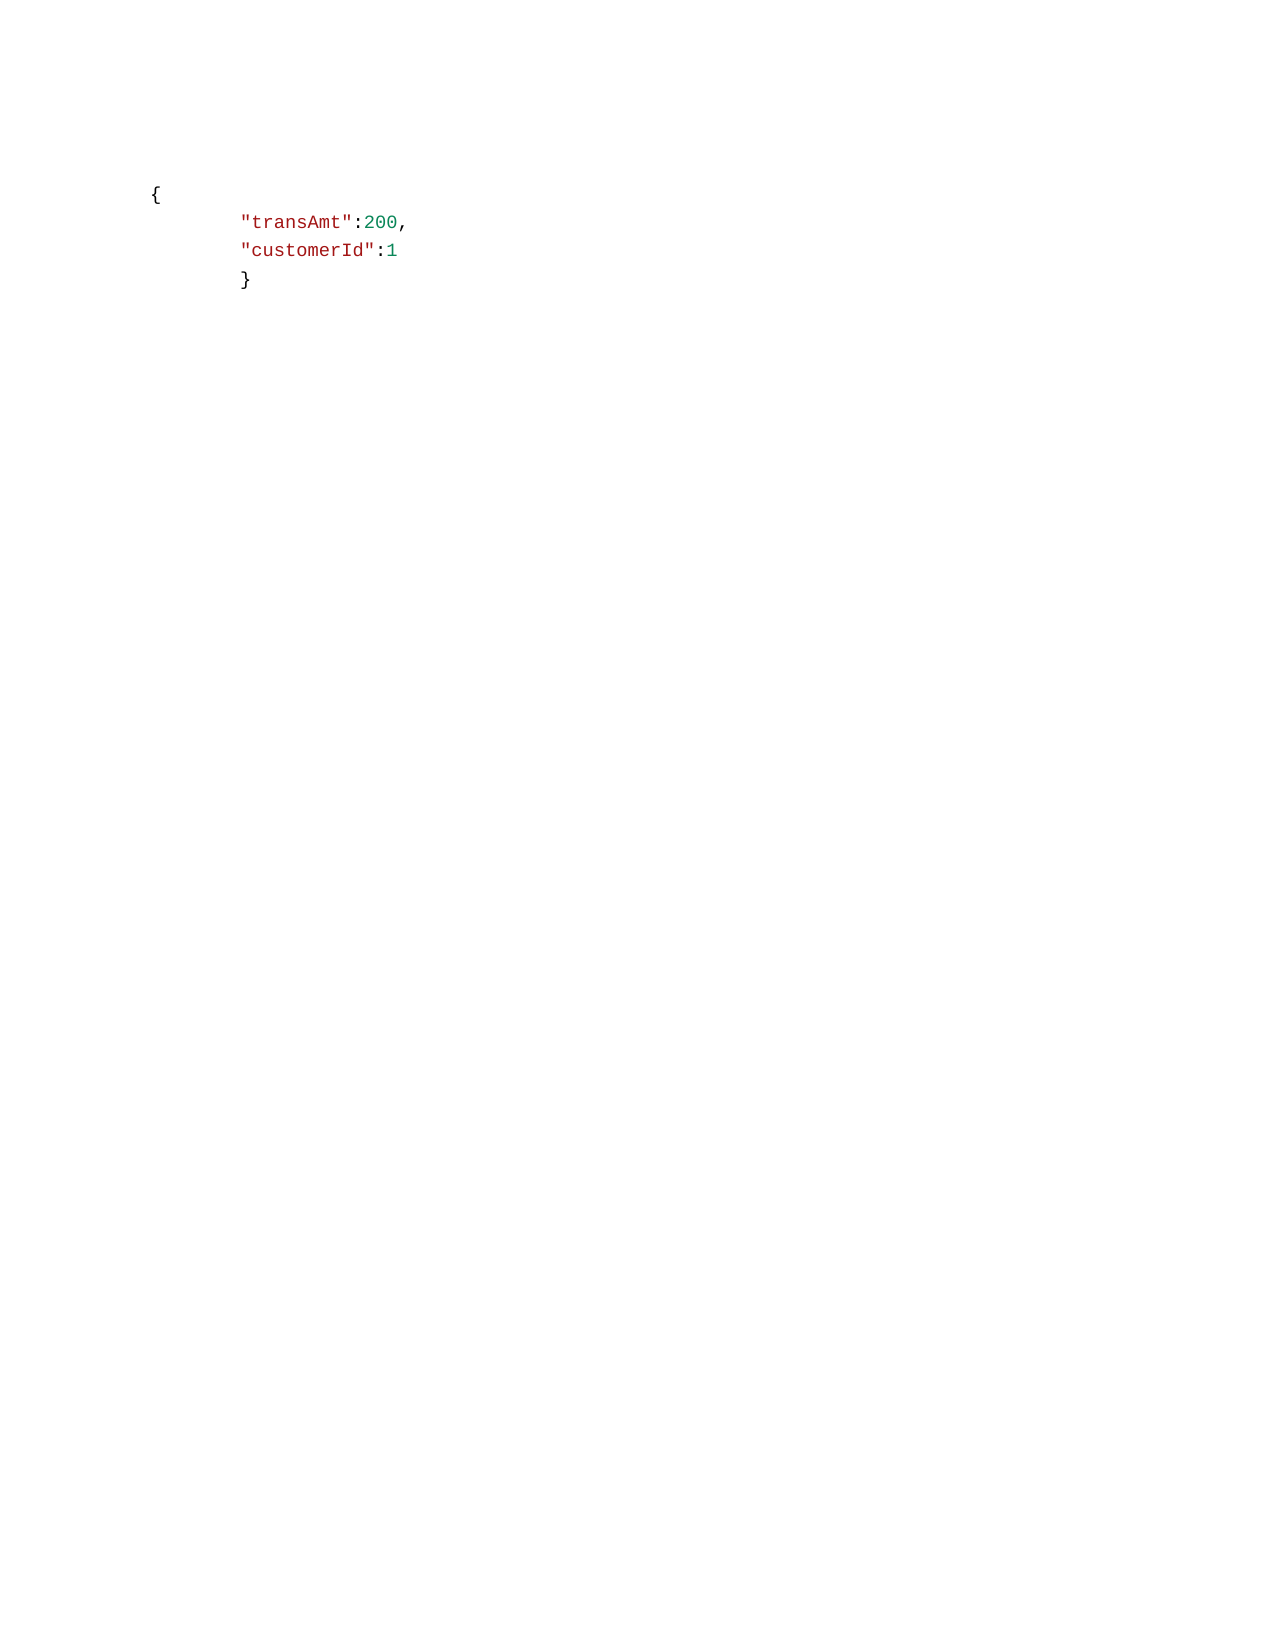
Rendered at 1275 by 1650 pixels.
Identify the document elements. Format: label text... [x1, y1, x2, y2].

text "transAmt":200, [150, 206, 1125, 234]
text "customerId":1 [150, 234, 1125, 262]
text { [150, 178, 1125, 206]
text } [150, 262, 1125, 291]
